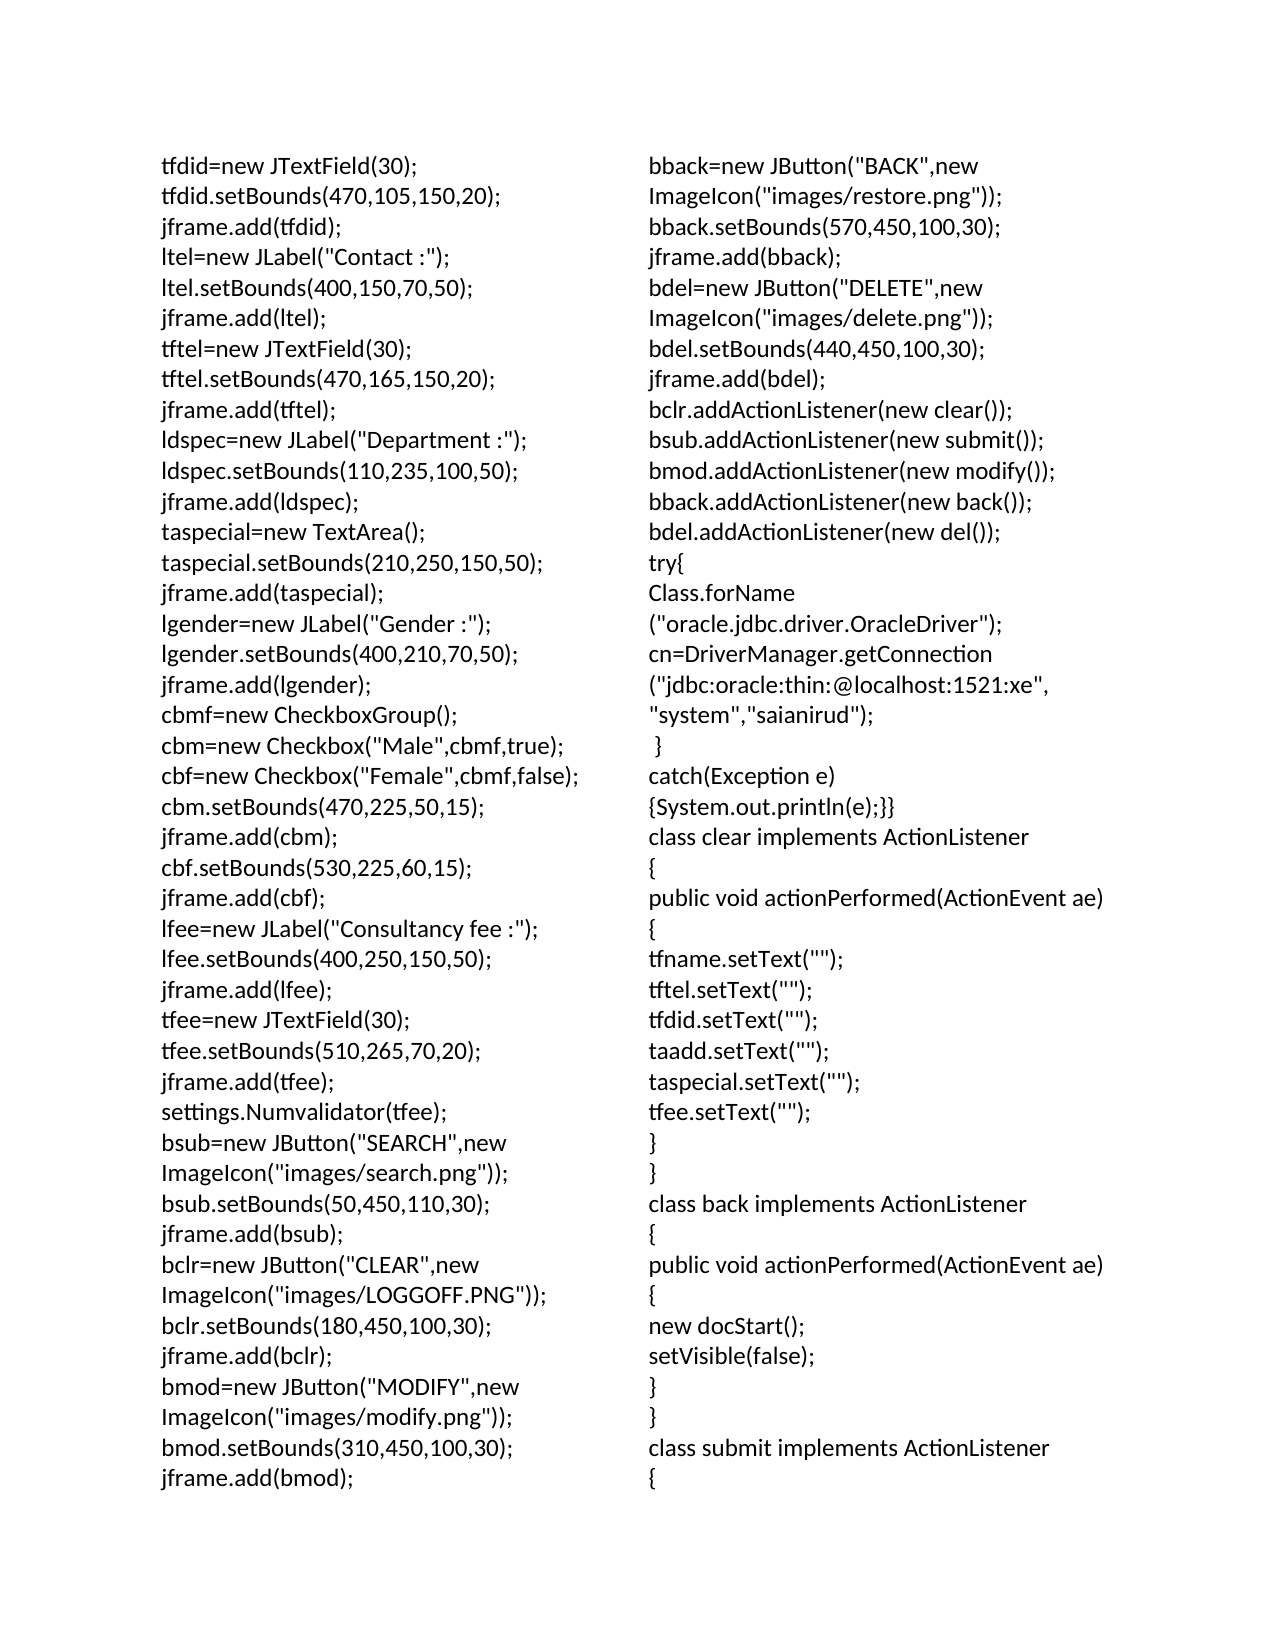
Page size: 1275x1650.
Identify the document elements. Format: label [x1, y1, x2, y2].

table_cell [150, 150, 637, 1493]
table_cell [637, 150, 1124, 1493]
